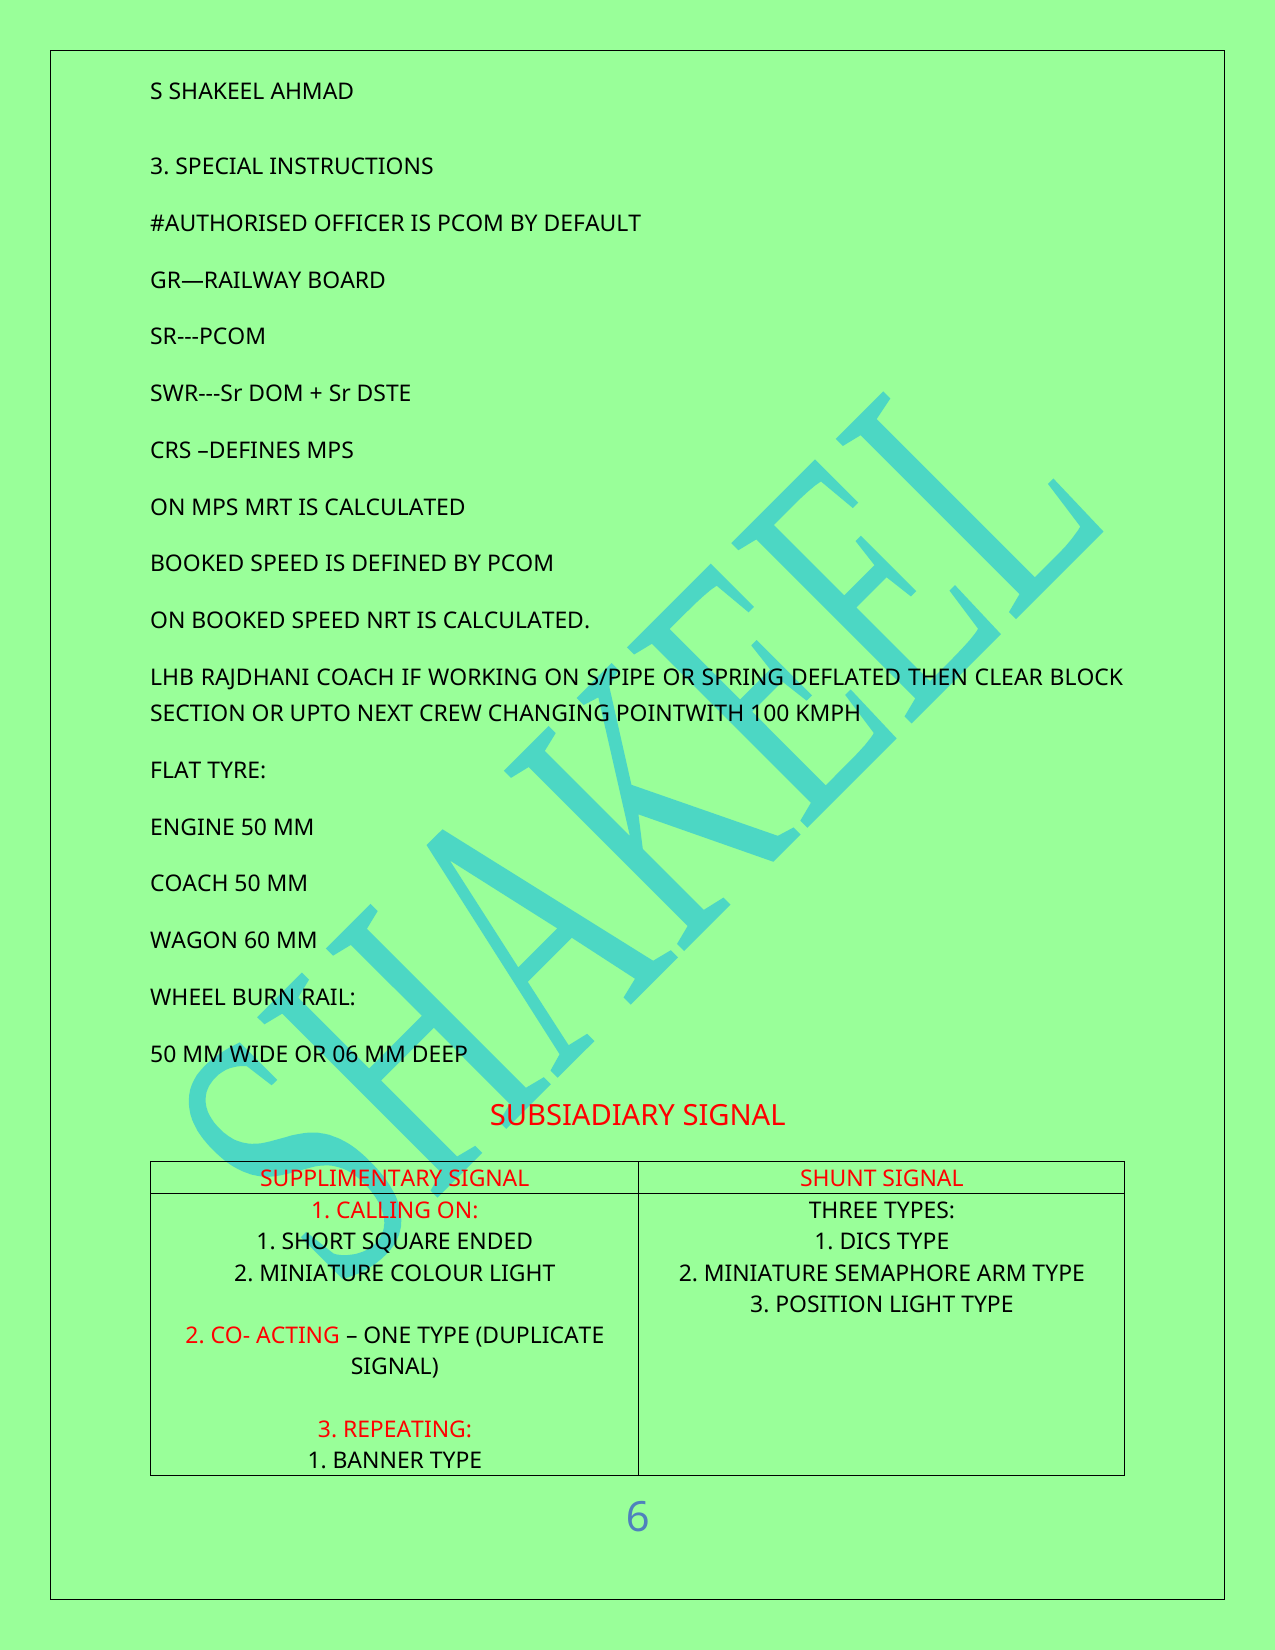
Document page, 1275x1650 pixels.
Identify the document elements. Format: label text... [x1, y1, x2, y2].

text COACH 50 MM [150, 867, 1125, 898]
text ON BOOKED SPEED NRT IS CALCULATED. [150, 604, 1125, 635]
text ON MPS MRT IS CALCULATED [150, 491, 1125, 522]
text #AUTHORISED OFFICER IS PCOM BY DEFAULT [150, 207, 1125, 238]
text 3. SPECIAL INSTRUCTIONS [150, 150, 1125, 181]
text SUBSIADIARY SIGNAL [150, 1094, 1125, 1134]
text SWR---Sr DOM + Sr DSTE [150, 377, 1125, 408]
table_header SHUNT SIGNAL [639, 1162, 1124, 1193]
text LHB RAJDHANI COACH IF WORKING ON S/PIPE OR SPRING DEFLATED THEN CLEAR BLOCK SECTION OR UPTO NEXT CREW CHANGING POINTWITH 100 KMPH [150, 661, 1125, 728]
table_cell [639, 1194, 1124, 1475]
text BOOKED SPEED IS DEFINED BY PCOM [150, 547, 1125, 579]
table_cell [151, 1194, 638, 1475]
text WHEEL BURN RAIL: [150, 981, 1125, 1012]
text WAGON 60 MM [150, 924, 1125, 955]
text ENGINE 50 MM [150, 810, 1125, 842]
text GR—RAILWAY BOARD [150, 263, 1125, 295]
text SR---PCOM [150, 320, 1125, 352]
text CRS –DEFINES MPS [150, 434, 1125, 465]
text FLAT TYRE: [150, 754, 1125, 785]
text 50 MM WIDE OR 06 MM DEEP [150, 1037, 1125, 1069]
table_header SUPPLIMENTARY SIGNAL [151, 1162, 638, 1193]
